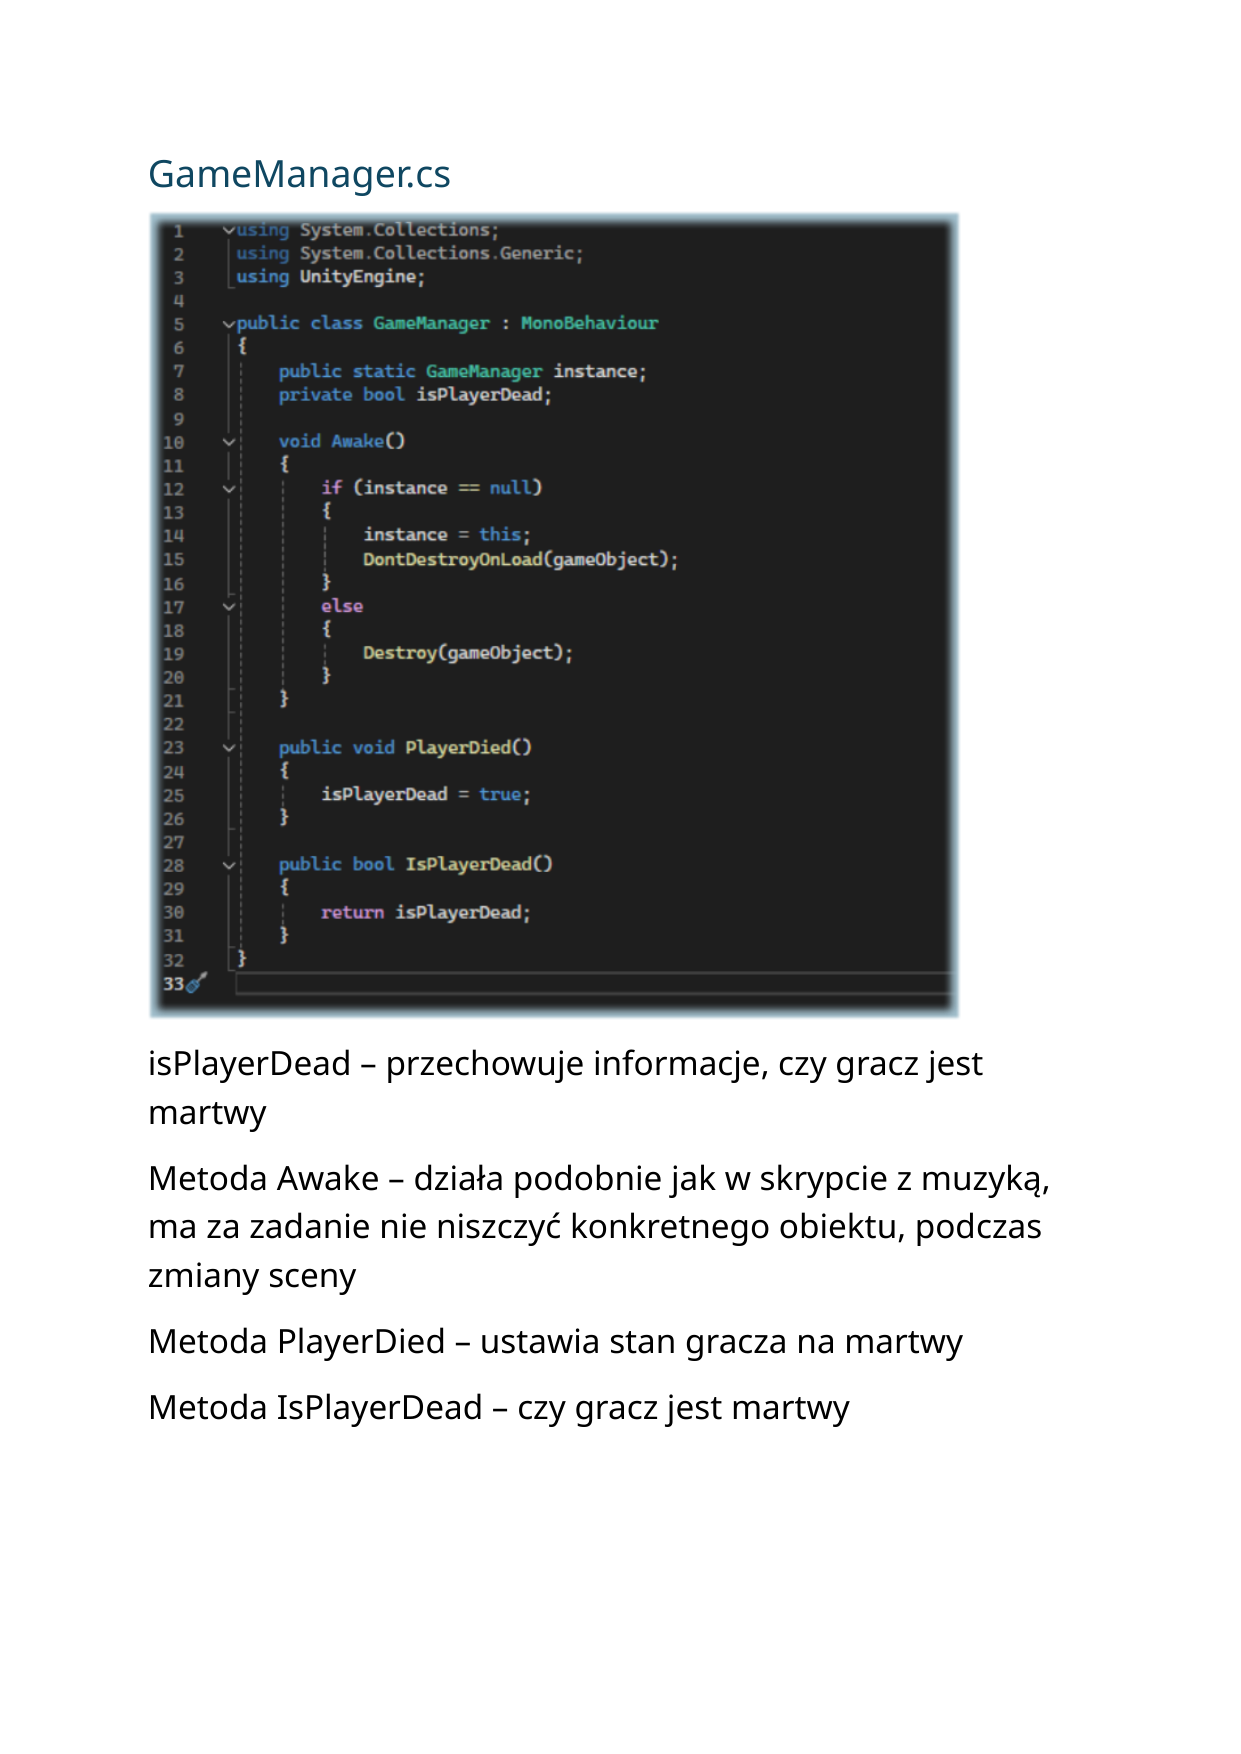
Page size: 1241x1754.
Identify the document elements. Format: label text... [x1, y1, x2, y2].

subtitle GameManager.cs [148, 148, 1093, 199]
text isPlayerDead – przechowuje informacje, czy gracz jest martwy [148, 1040, 1093, 1134]
text Metoda Awake – działa podobnie jak w skrypcie z muzyką, ma za zadanie nie niszczyć konkretnego obiektu, podczas zmiany sceny [148, 1154, 1093, 1298]
picture [162, 226, 946, 1005]
text Metoda PlayerDied – ustawia stan gracza na martwy [148, 1318, 1093, 1363]
text Metoda IsPlayerDead – czy gracz jest martwy [148, 1383, 1093, 1429]
